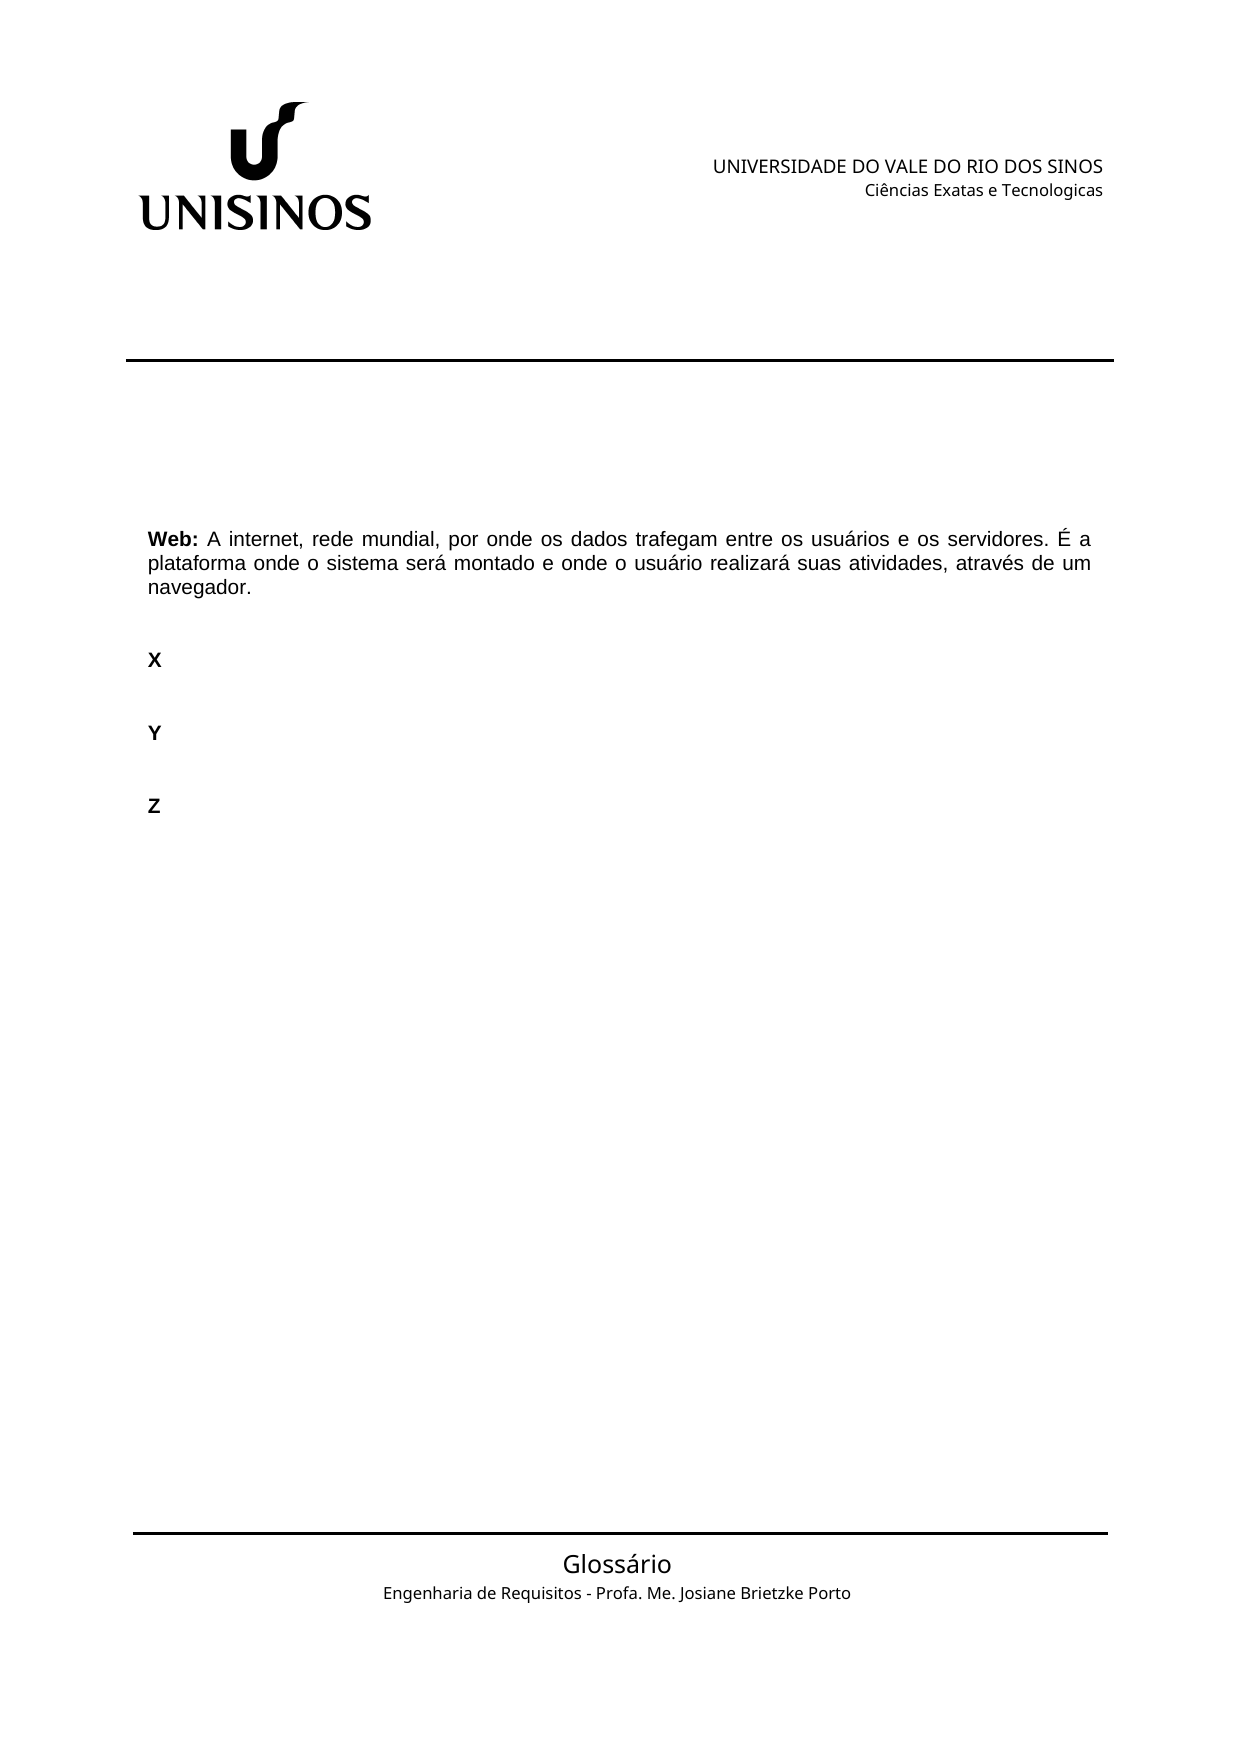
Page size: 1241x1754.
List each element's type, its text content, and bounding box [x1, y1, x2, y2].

text X [148, 648, 1092, 672]
text Z [148, 794, 1092, 818]
text Web: A internet, rede mundial, por onde os dados trafegam entre os usuários e os servidores. É a plataforma onde o sistema será montado e onde o usuário realizará suas atividades, através de um navegador. [148, 527, 1092, 599]
text Y [148, 721, 1092, 745]
picture [137, 102, 371, 230]
